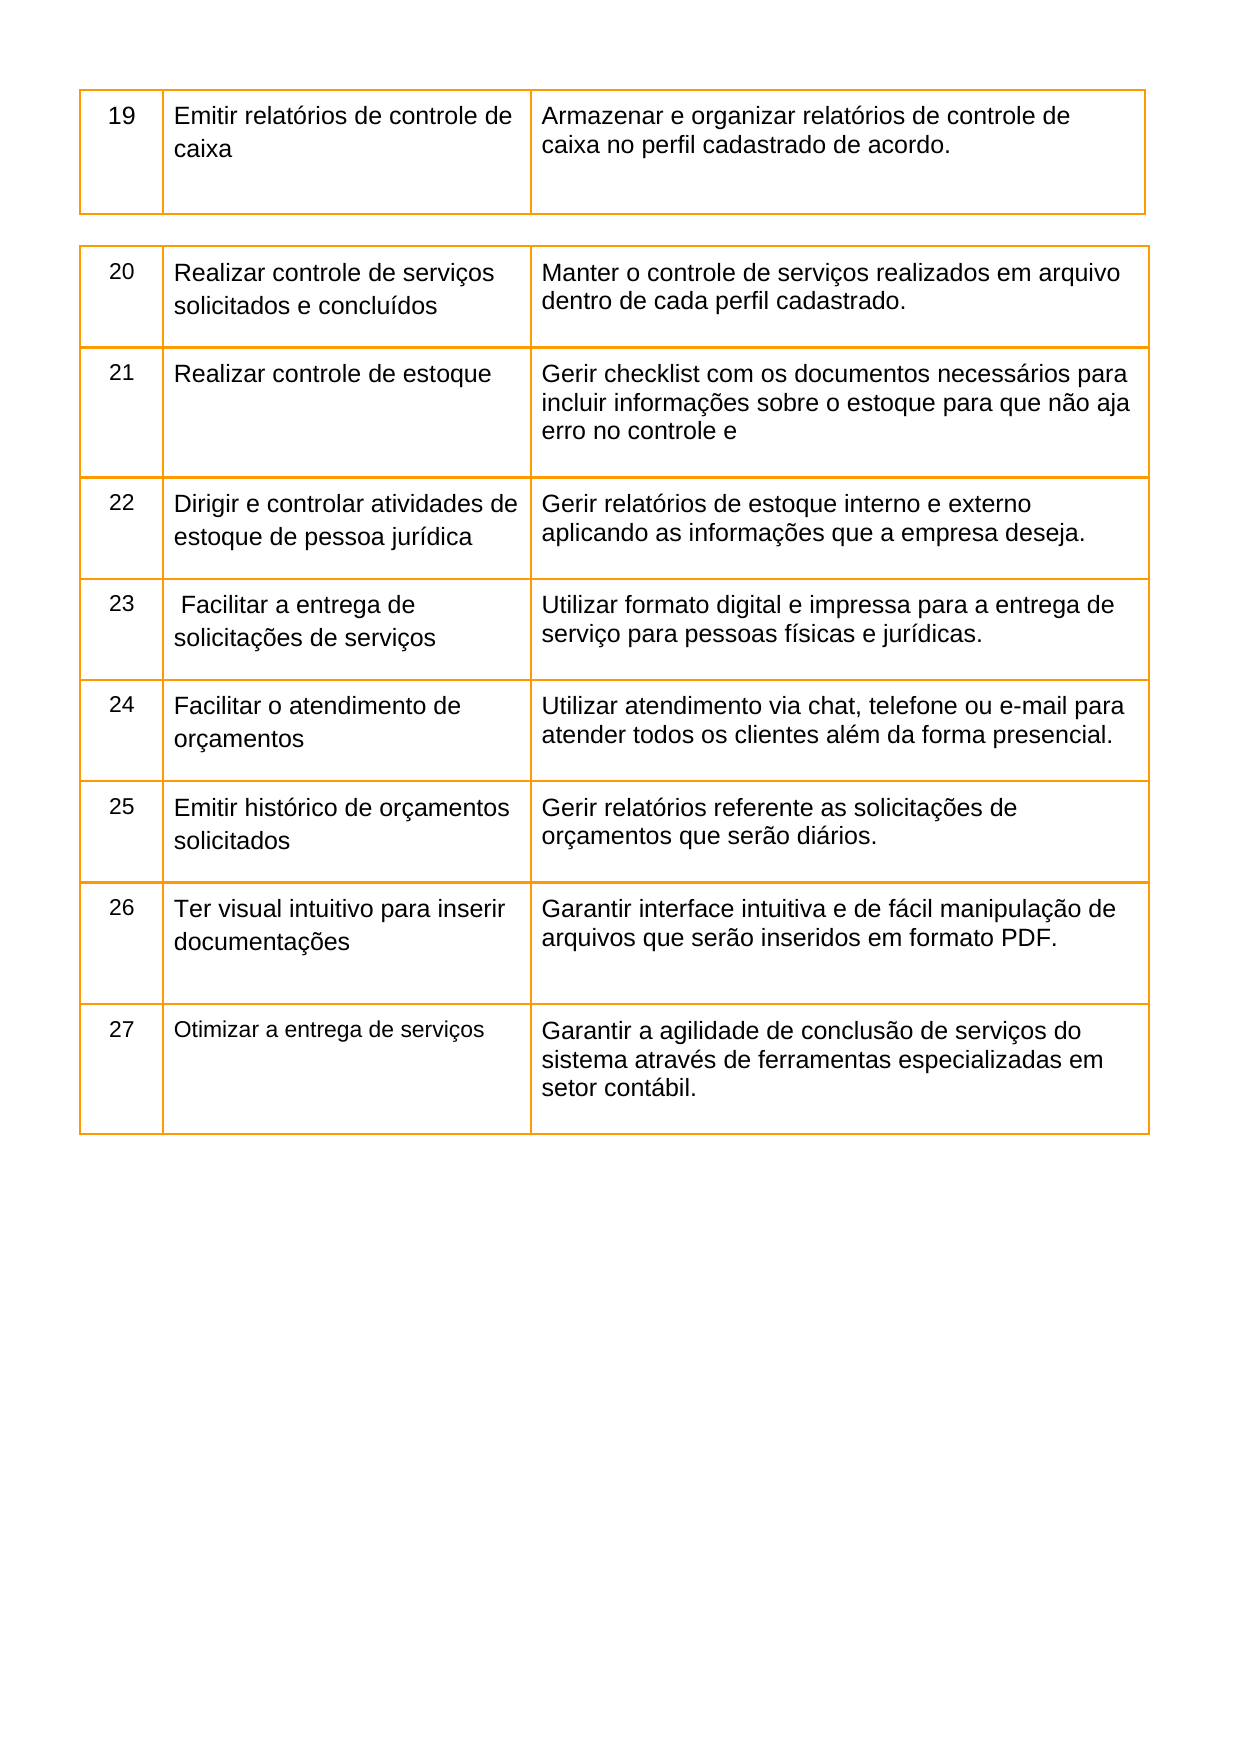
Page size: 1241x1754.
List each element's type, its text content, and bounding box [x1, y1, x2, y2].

table_cell 24 [81, 681, 162, 780]
table_cell 22 [81, 479, 162, 578]
table_cell 25 [81, 782, 162, 881]
table_header Realizar controle de serviços solicitados e concluídos [164, 247, 530, 346]
table_cell Garantir a agilidade de conclusão de serviços do sistema através de ferramentas especializadas em setor contábil. [532, 1005, 1148, 1133]
table_cell 26 [81, 884, 162, 1003]
table_cell 27 [81, 1005, 162, 1133]
table_cell Utilizar atendimento via chat, telefone ou e-mail para atender todos os clientes além da forma presencial. [532, 681, 1148, 780]
table_cell Gerir relatórios referente as solicitações de orçamentos que serão diários. [532, 782, 1148, 881]
table_header 20 [81, 247, 162, 346]
table_header Manter o controle de serviços realizados em arquivo dentro de cada perfil cadastrado. [532, 247, 1148, 346]
table_cell Otimizar a entrega de serviços [164, 1005, 530, 1133]
table_cell 23 [81, 580, 162, 679]
table_cell Garantir interface intuitiva e de fácil manipulação de arquivos que serão inseridos em formato PDF. [532, 884, 1148, 1003]
table_cell Facilitar o atendimento de orçamentos [164, 681, 530, 780]
table_header 19 [81, 91, 162, 213]
table_cell Dirigir e controlar atividades de estoque de pessoa jurídica [164, 479, 530, 578]
table_header Emitir relatórios de controle de caixa [164, 91, 530, 213]
table_cell Realizar controle de estoque [164, 349, 530, 476]
table_cell Gerir relatórios de estoque interno e externo aplicando as informações que a empresa deseja. [532, 479, 1148, 578]
table_cell 21 [81, 349, 162, 476]
table_cell Emitir histórico de orçamentos solicitados [164, 782, 530, 881]
table_cell Facilitar a entrega de solicitações de serviços [164, 580, 530, 679]
table_cell Ter visual intuitivo para inserir documentações [164, 884, 530, 1003]
table_header Armazenar e organizar relatórios de controle de caixa no perfil cadastrado de acordo. [532, 91, 1144, 213]
table_cell Utilizar formato digital e impressa para a entrega de serviço para pessoas físicas e jurídicas. [532, 580, 1148, 679]
table_cell Gerir checklist com os documentos necessários para incluir informações sobre o estoque para que não aja erro no controle e [532, 349, 1148, 476]
